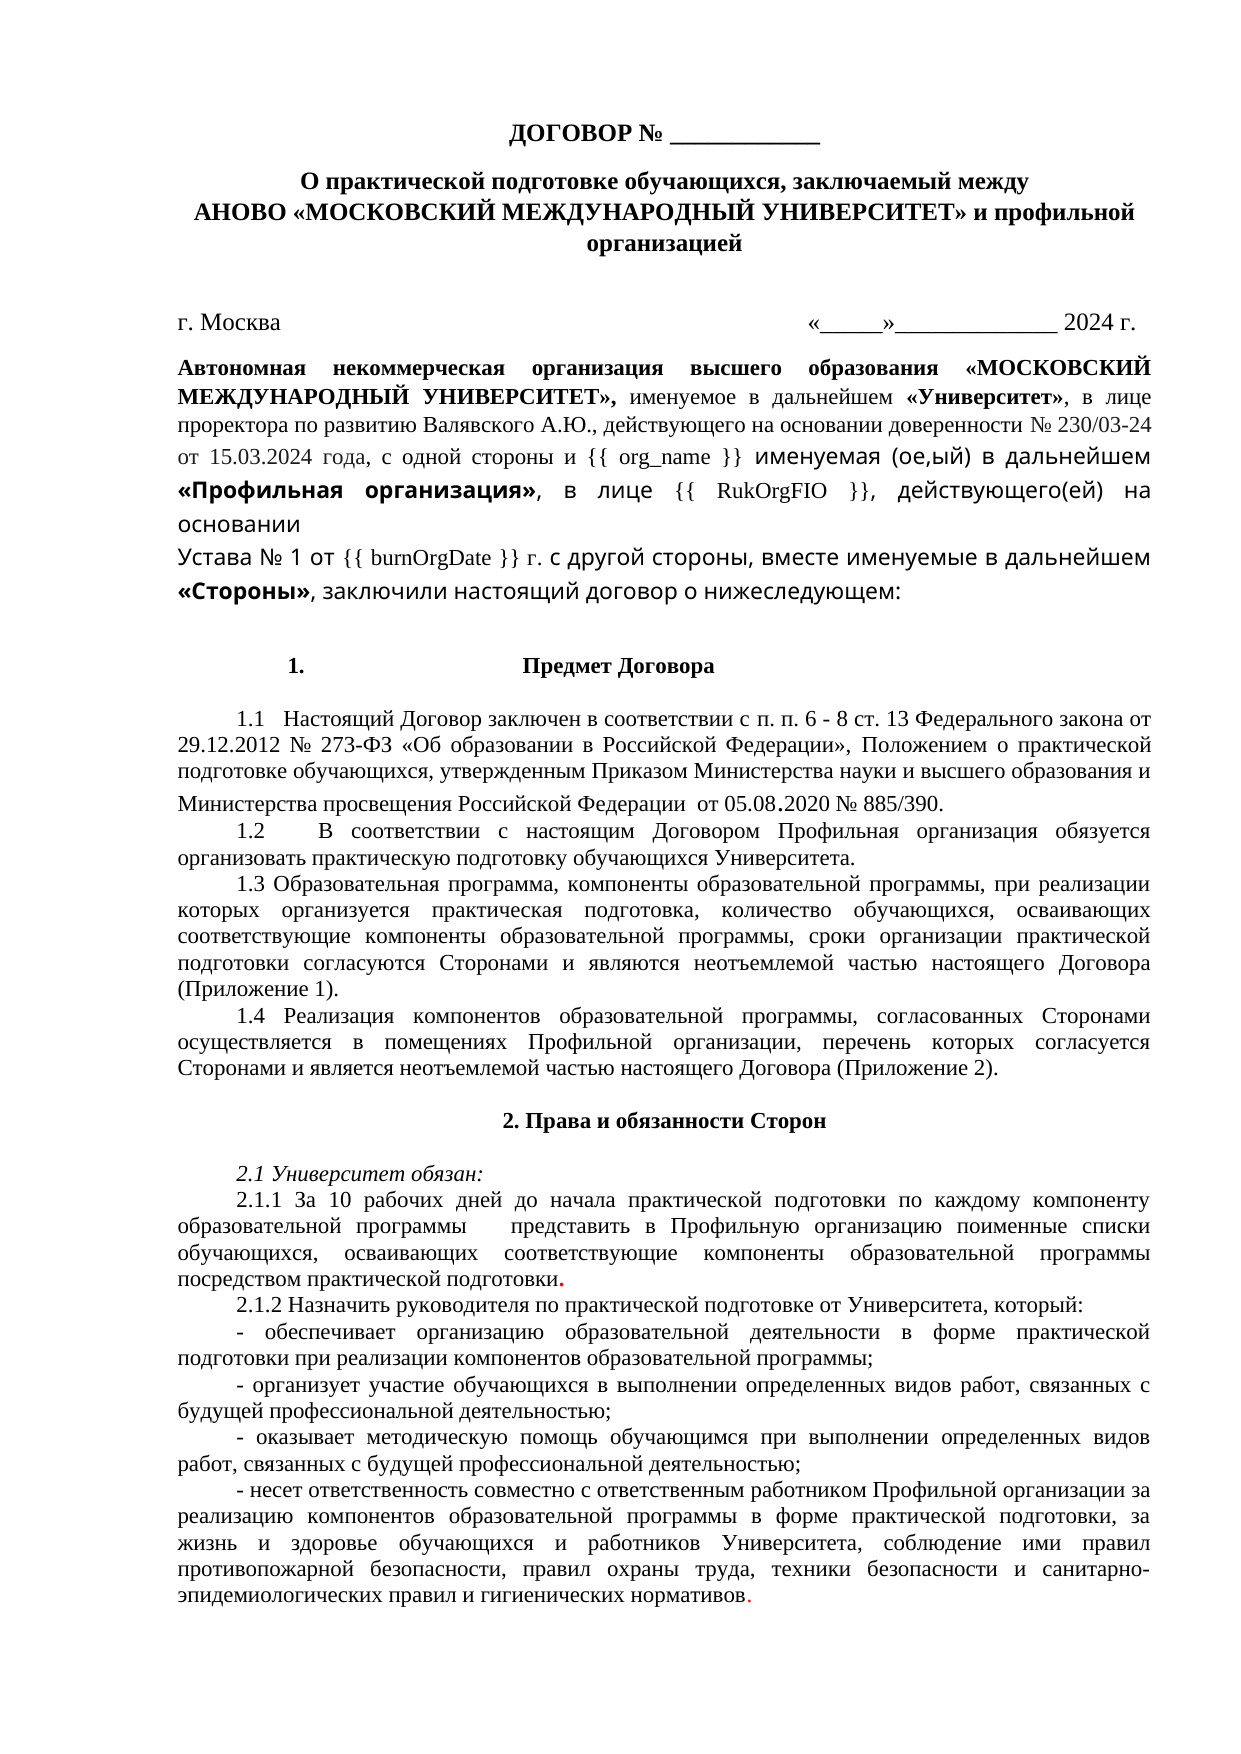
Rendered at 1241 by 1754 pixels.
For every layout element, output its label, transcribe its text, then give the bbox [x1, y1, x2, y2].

text 2. Права и обязанности Сторон [177, 1107, 1152, 1133]
text 2.1.1 За 10 рабочих дней до начала практической подготовки по каждому компоненту образовательной программы представить в Профильную организацию поименные списки обучающихся, осваивающих соответствующие компоненты образовательной программы посредством практической подготовки. [177, 1186, 1152, 1292]
text Автономная некоммерческая организация высшего образования «МОСКОВСКИЙ МЕЖДУНАРОДНЫЙ УНИВЕРСИТЕТ», именуемое в дальнейшем «Университет», в лице проректора по развитию Валявского А.Ю., действующего на основании доверенности № 230/03-24 от 15.03.2024 года, с одной стороны и {{ org_name }} именуемая (ое,ый) в дальнейшем «Профильная организация», в лице {{ RukOrgFIO }}, действующего(ей) на основании Устава № 1 от {{ burnOrgDate }} г. с другой стороны, вместе именуемые в дальнейшем «Стороны», заключили настоящий договор о нижеследующем: [177, 354, 1152, 606]
text 1.3 Образовательная программа, компоненты образовательной программы, при реализации которых организуется практическая подготовка, количество обучающихся, осваивающих соответствующие компоненты образовательной программы, сроки организации практической подготовки согласуются Сторонами и являются неотъемлемой частью настоящего Договора (Приложение 1). [177, 870, 1152, 1002]
text - обеспечивает организацию образовательной деятельности в форме практической подготовки при реализации компонентов образовательной программы; [177, 1318, 1152, 1371]
text АНОВО «МОСКОВСКИЙ МЕЖДУНАРОДНЫЙ УНИВЕРСИТЕТ» и профильной организацией [177, 197, 1152, 257]
text - оказывает методическую помощь обучающимся при выполнении определенных видов работ, связанных с будущей профессиональной деятельностью; [177, 1423, 1152, 1476]
text 2.1 Университет обязан: [177, 1160, 1152, 1186]
list Предмет Договора [177, 652, 1152, 678]
text г. Москва «_____»_____________ 2024 г. [177, 307, 1152, 335]
text 1.1 Настоящий Договор заключен в соответствии с п. п. 6 - 8 ст. 13 Федерального закона от 29.12.2012 № 273-ФЗ «Об образовании в Российской Федерации», Положением о практической подготовке обучающихся, утвержденным Приказом Министерства науки и высшего образования и Министерства просвещения Российской Федерации от 05.08.2020 № 885/390. [177, 704, 1152, 817]
text ДОГОВОР № ____________ [177, 118, 1152, 147]
text - несет ответственность совместно с ответственным работником Профильной организации за реализацию компонентов образовательной программы в форме практической подготовки, за жизнь и здоровье обучающихся и работников Университета, соблюдение ими правил противопожарной безопасности, правил охраны труда, техники безопасности и санитарно-эпидемиологических правил и гигиенических нормативов. [177, 1476, 1152, 1608]
text О практической подготовке обучающихся, заключаемый между [177, 166, 1152, 194]
text 2.1.2 Назначить руководителя по практической подготовке от Университета, который: [177, 1292, 1152, 1318]
text - организует участие обучающихся в выполнении определенных видов работ, связанных с будущей профессиональной деятельностью; [177, 1371, 1152, 1423]
text 1.4 Реализация компонентов образовательной программы, согласованных Сторонами осуществляется в помещениях Профильной организации, перечень которых согласуется Сторонами и является неотъемлемой частью настоящего Договора (Приложение 2). [177, 1002, 1152, 1081]
text 1.2 В соответствии с настоящим Договором Профильная организация обязуется организовать практическую подготовку обучающихся Университета. [177, 817, 1152, 870]
